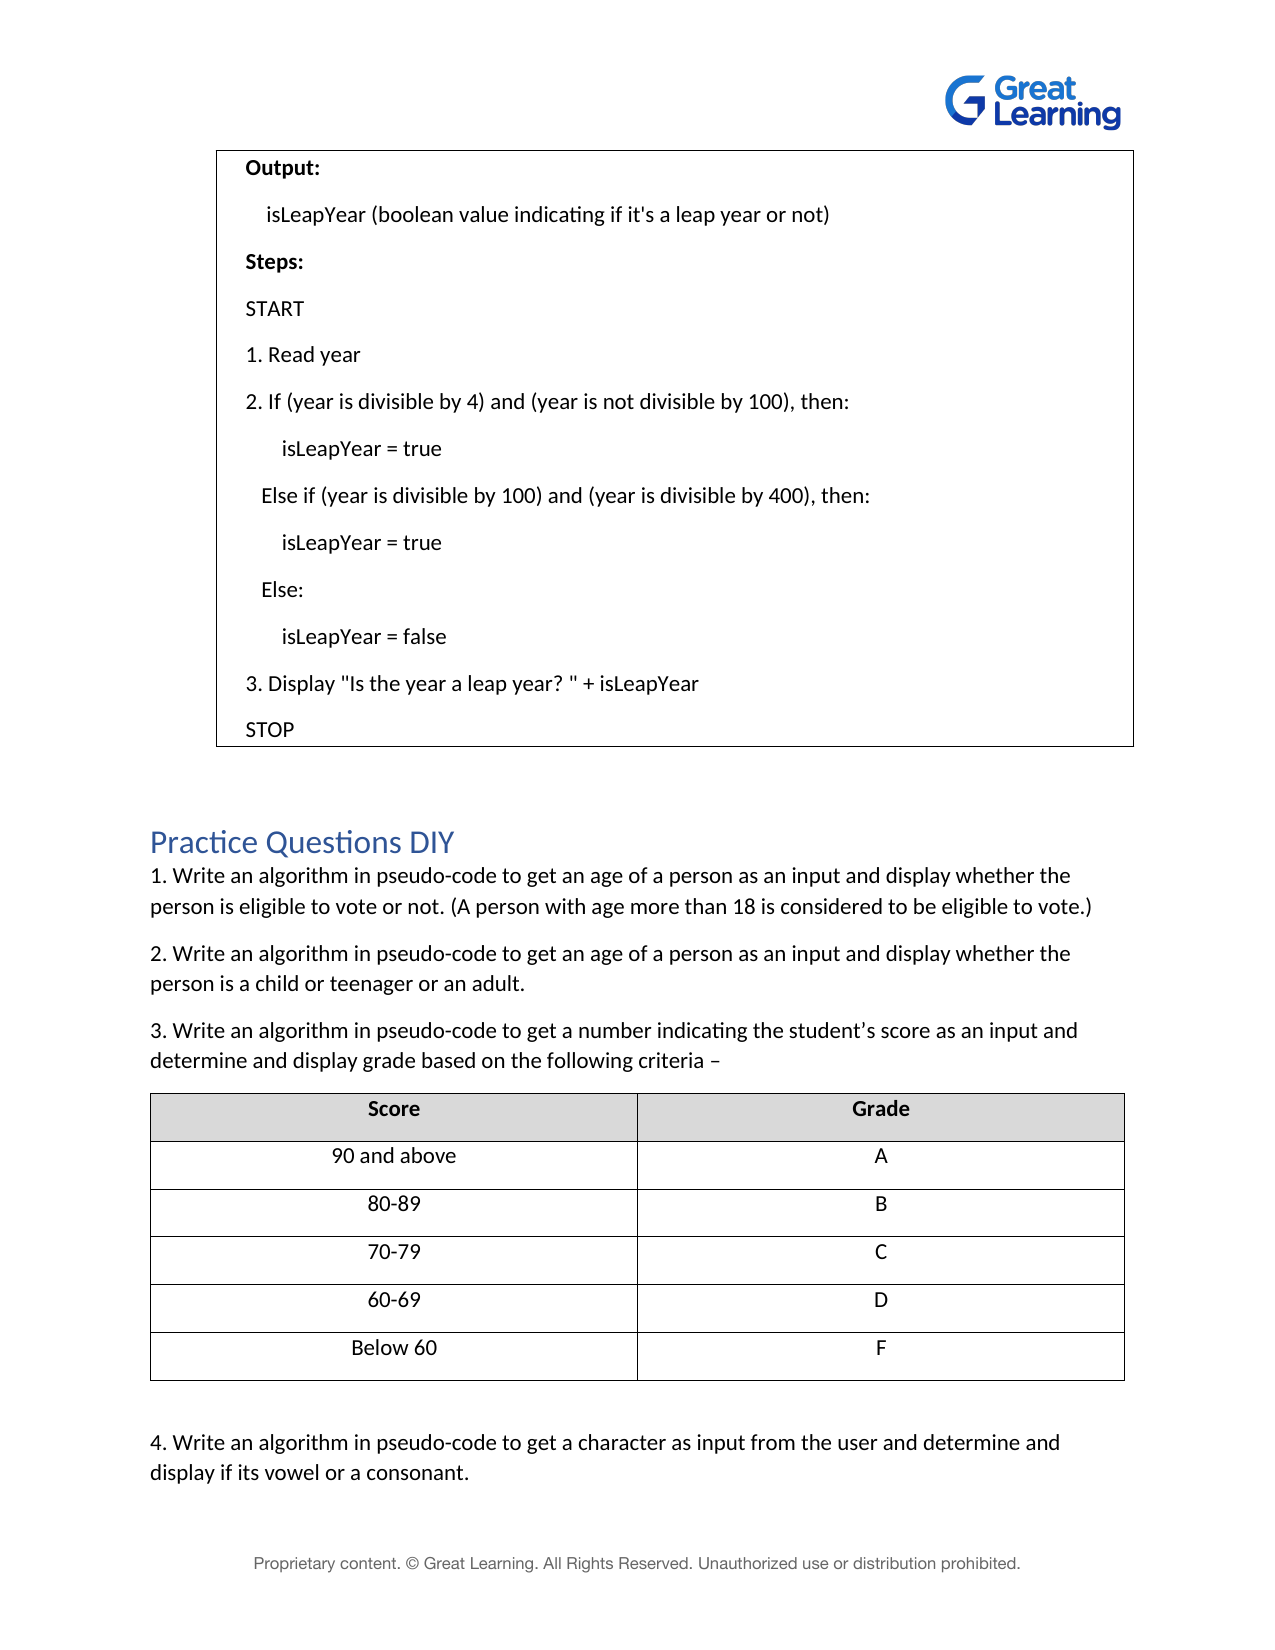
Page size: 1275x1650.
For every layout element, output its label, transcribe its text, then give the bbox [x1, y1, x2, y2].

text isLeapYear = false [217, 619, 1133, 650]
text STOP [217, 712, 1133, 746]
text isLeapYear = true [217, 431, 1133, 462]
text START [217, 291, 1133, 322]
text 3. Display "Is the year a leap year? " + isLeapYear [217, 666, 1133, 697]
text 1. Write an algorithm in pseudo-code to get an age of a person as an input and display whether the person is eligible to vote or not. (A person with age more than 18 is considered to be eligible to vote.) [150, 862, 1125, 920]
text isLeapYear (boolean value indicating if it's a leap year or not) [217, 197, 1133, 228]
text 2. If (year is divisible by 4) and (year is not divisible by 100), then: [217, 384, 1133, 416]
text 3. Write an algorithm in pseudo-code to get a number indicating the student’s score as an input and determine and display grade based on the following criteria – [150, 1016, 1125, 1074]
table_header Grade [638, 1094, 1124, 1141]
text isLeapYear = true [217, 525, 1133, 556]
table_cell Below 60 [151, 1333, 637, 1380]
text Else if (year is divisible by 100) and (year is divisible by 400), then: [217, 478, 1133, 509]
text Steps: [217, 244, 1133, 275]
picture [940, 75, 1125, 131]
text 2. Write an algorithm in pseudo-code to get an age of a person as an input and display whether the person is a child or teenager or an adult. [150, 939, 1125, 997]
text 4. Write an algorithm in pseudo-code to get a character as input from the user and determine and display if its vowel or a consonant. [150, 1428, 1125, 1486]
table_cell A [638, 1142, 1124, 1188]
table_cell 70-79 [151, 1237, 637, 1284]
text Else: [217, 572, 1133, 603]
table_cell 60-69 [151, 1285, 637, 1332]
table_cell C [638, 1237, 1124, 1284]
text 1. Read year [217, 337, 1133, 369]
table_cell B [638, 1190, 1124, 1236]
table_cell D [638, 1285, 1124, 1332]
table_cell 90 and above [151, 1142, 637, 1188]
table_header Score [151, 1094, 637, 1141]
text Output: [217, 151, 1133, 181]
subtitle Practice Questions DIY [150, 821, 1125, 862]
table_cell 80-89 [151, 1190, 637, 1236]
table_cell F [638, 1333, 1124, 1380]
